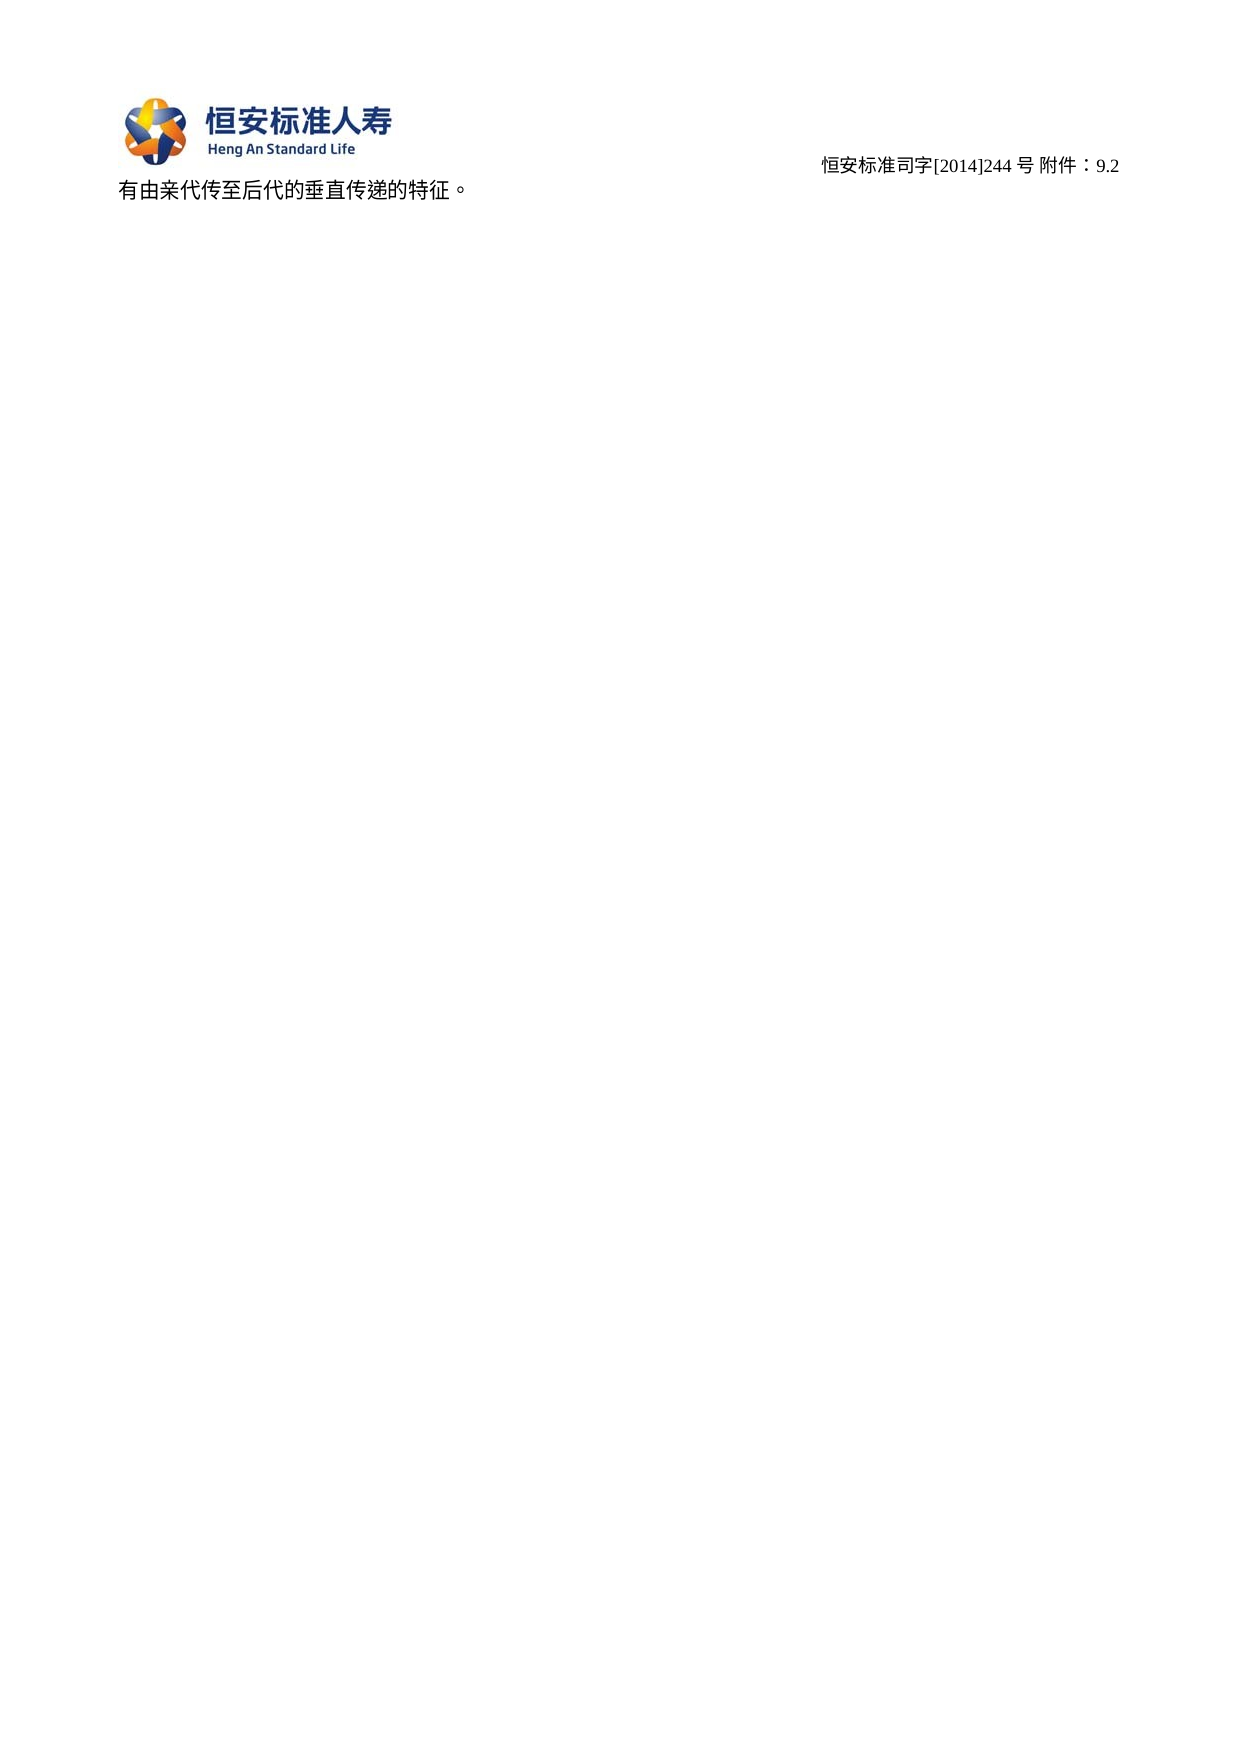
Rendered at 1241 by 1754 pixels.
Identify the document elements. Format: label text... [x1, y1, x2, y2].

text 【遗传性疾病】：指生殖细胞或受精卵的遗传物质（染色体和基因）发生突变或畸变所引起的疾病，通常具有由亲代传至后代的垂直传递的特征。 [118, 175, 1123, 205]
picture [118, 88, 399, 173]
